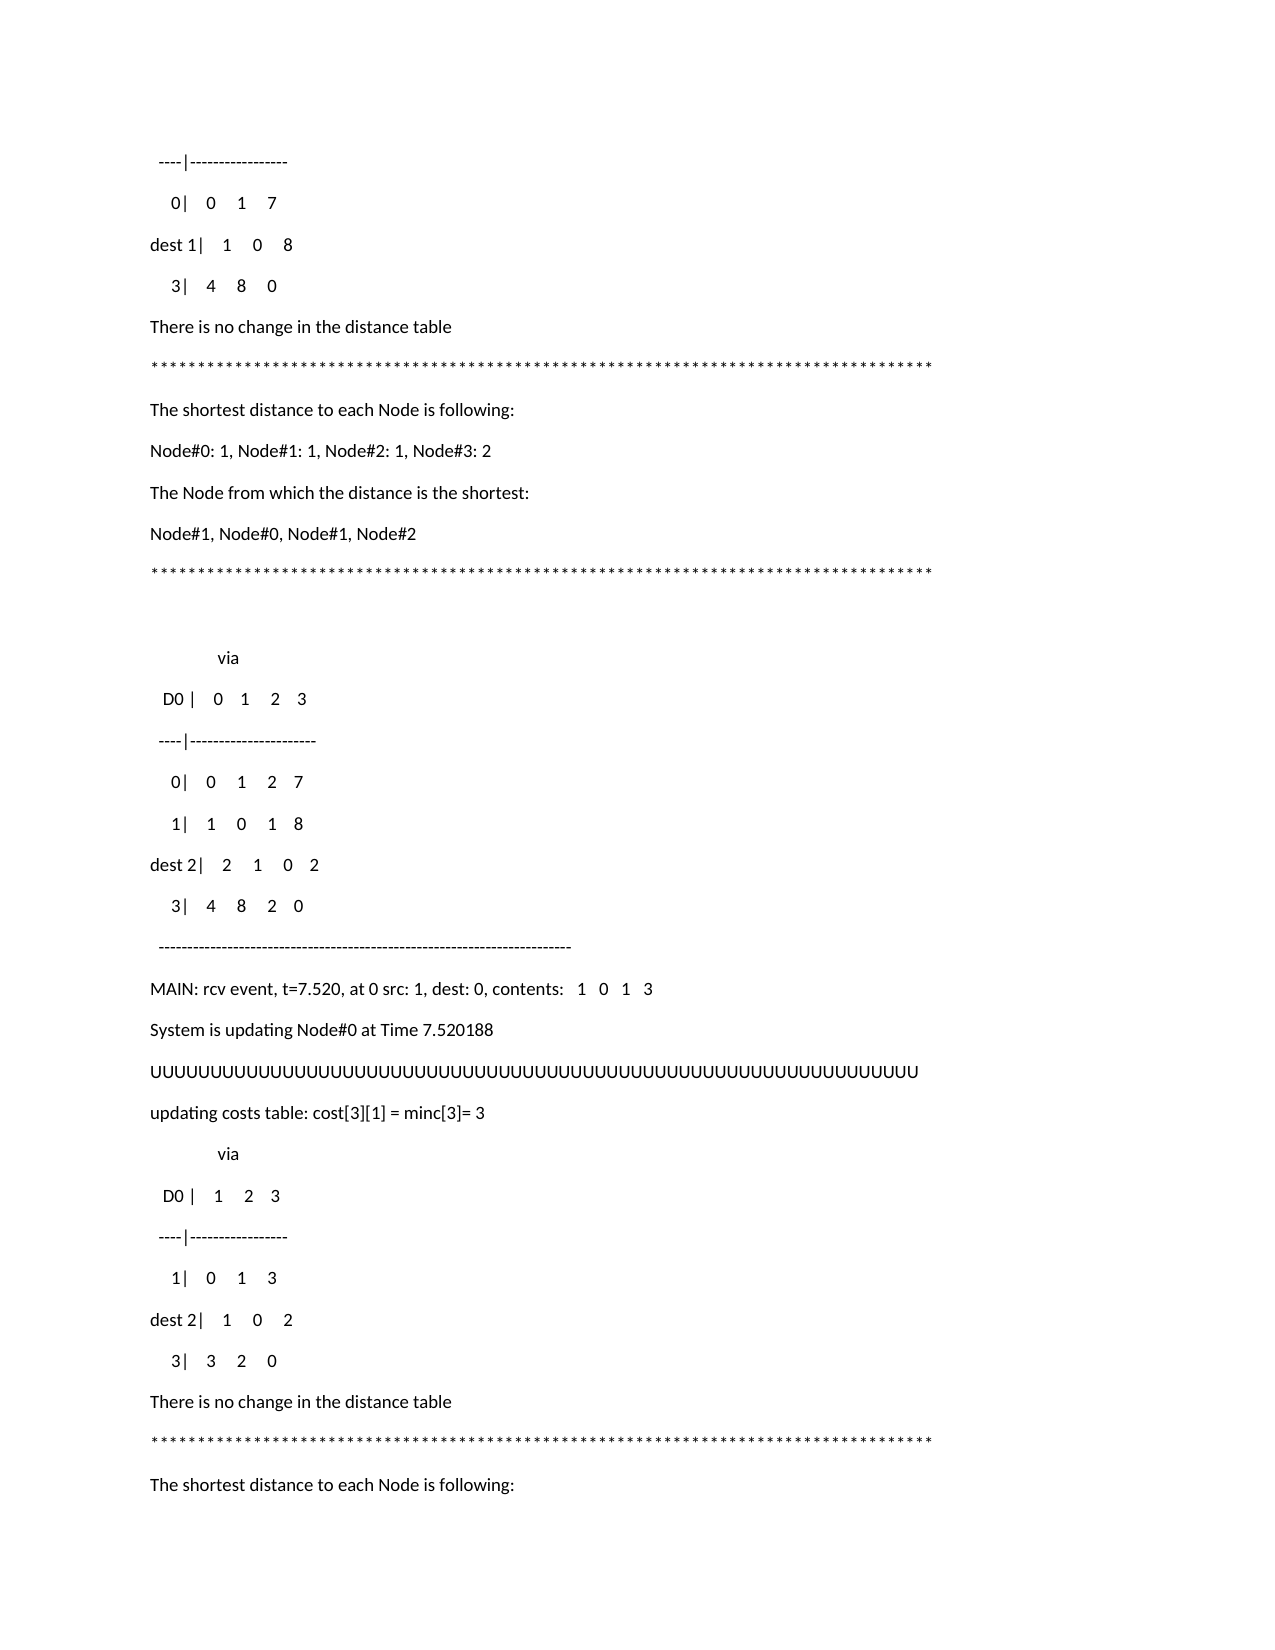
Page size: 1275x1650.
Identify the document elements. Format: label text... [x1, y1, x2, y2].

text D0 | 0 1 2 3 [150, 688, 1125, 711]
text D0 | 1 2 3 [150, 1184, 1125, 1207]
text ----|----------------- [150, 1225, 1125, 1248]
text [150, 1432, 1125, 1455]
text 0| 0 1 7 [150, 191, 1125, 214]
text The shortest distance to each Node is following: [150, 398, 1125, 421]
text ************************************************************************************ [150, 563, 1125, 586]
text 3| 4 8 2 0 [150, 894, 1125, 917]
text Node#1, Node#0, Node#1, Node#2 [150, 522, 1125, 545]
text The shortest distance to each Node is following: [150, 1473, 1125, 1496]
text 0| 0 1 2 7 [150, 770, 1125, 793]
text ************************************************************************************ [150, 357, 1125, 380]
text via [150, 1142, 1125, 1165]
text There is no change in the distance table [150, 315, 1125, 338]
text ----|---------------------- [150, 729, 1125, 752]
text 3| 4 8 0 [150, 274, 1125, 297]
text dest 2| 1 0 2 [150, 1308, 1125, 1331]
text 1| 1 0 1 8 [150, 812, 1125, 834]
text There is no change in the distance table [150, 1391, 1125, 1413]
text Node#0: 1, Node#1: 1, Node#2: 1, Node#3: 2 [150, 439, 1125, 462]
text UUUUUUUUUUUUUUUUUUUUUUUUUUUUUUUUUUUUUUUUUUUUUUUUUUUUUUUUUUUUUUUU [150, 1060, 1125, 1083]
text via [150, 646, 1125, 669]
text ------------------------------------------------------------------------ [150, 936, 1125, 959]
text updating costs table: cost[3][1] = minc[3]= 3 [150, 1101, 1125, 1124]
text dest 1| 1 0 8 [150, 233, 1125, 256]
text ----|----------------- [150, 150, 1125, 173]
text 1| 0 1 3 [150, 1267, 1125, 1289]
text dest 2| 2 1 0 2 [150, 853, 1125, 876]
text The Node from which the distance is the shortest: [150, 481, 1125, 504]
text MAIN: rcv event, t=7.520, at 0 src: 1, dest: 0, contents: 1 0 1 3 [150, 977, 1125, 1000]
text System is updating Node#0 at Time 7.520188 [150, 1018, 1125, 1041]
text 3| 3 2 0 [150, 1349, 1125, 1372]
